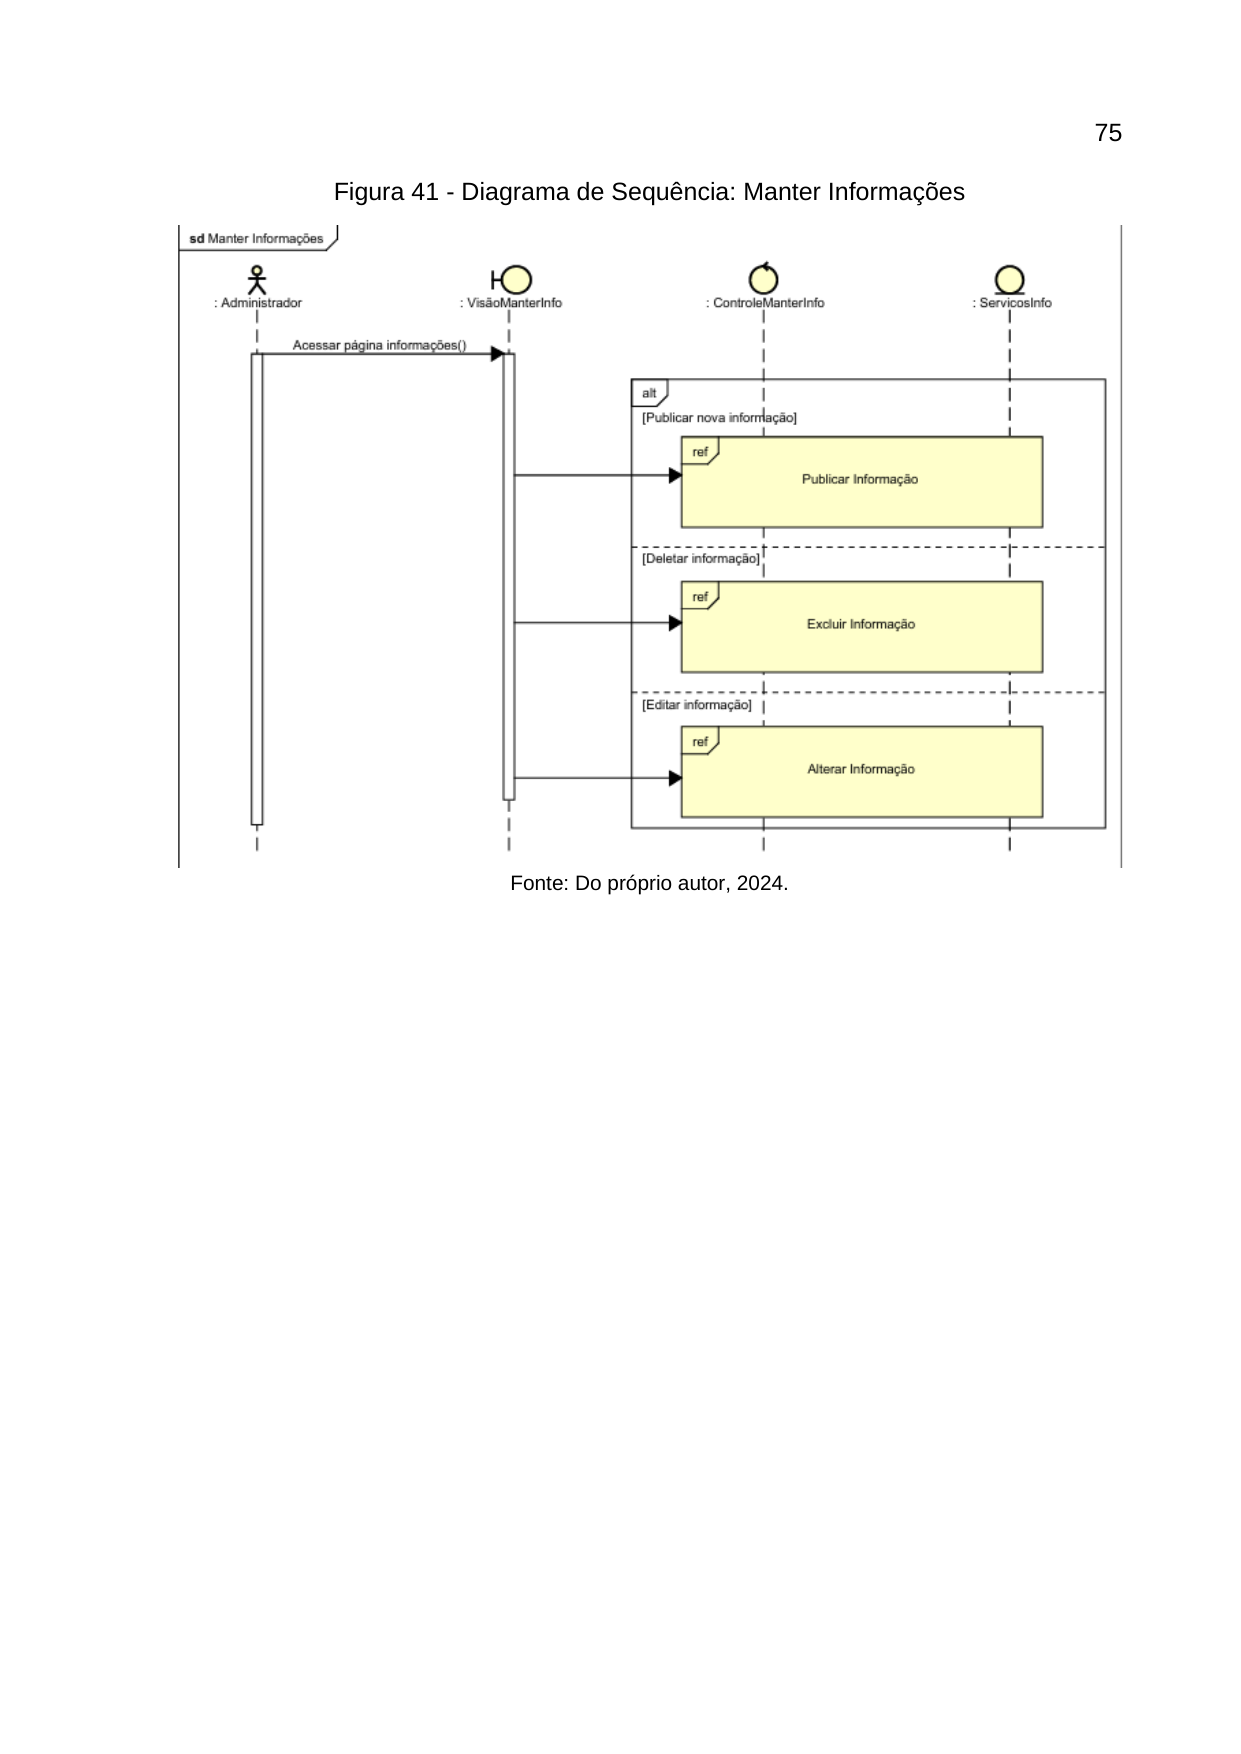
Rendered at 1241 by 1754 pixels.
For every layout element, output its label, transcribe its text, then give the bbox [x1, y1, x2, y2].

text Figura 41 - Diagrama de Sequência: Manter Informações [177, 177, 1122, 206]
text Fonte: Do próprio autor, 2024. [177, 871, 1122, 895]
picture [177, 225, 1123, 868]
